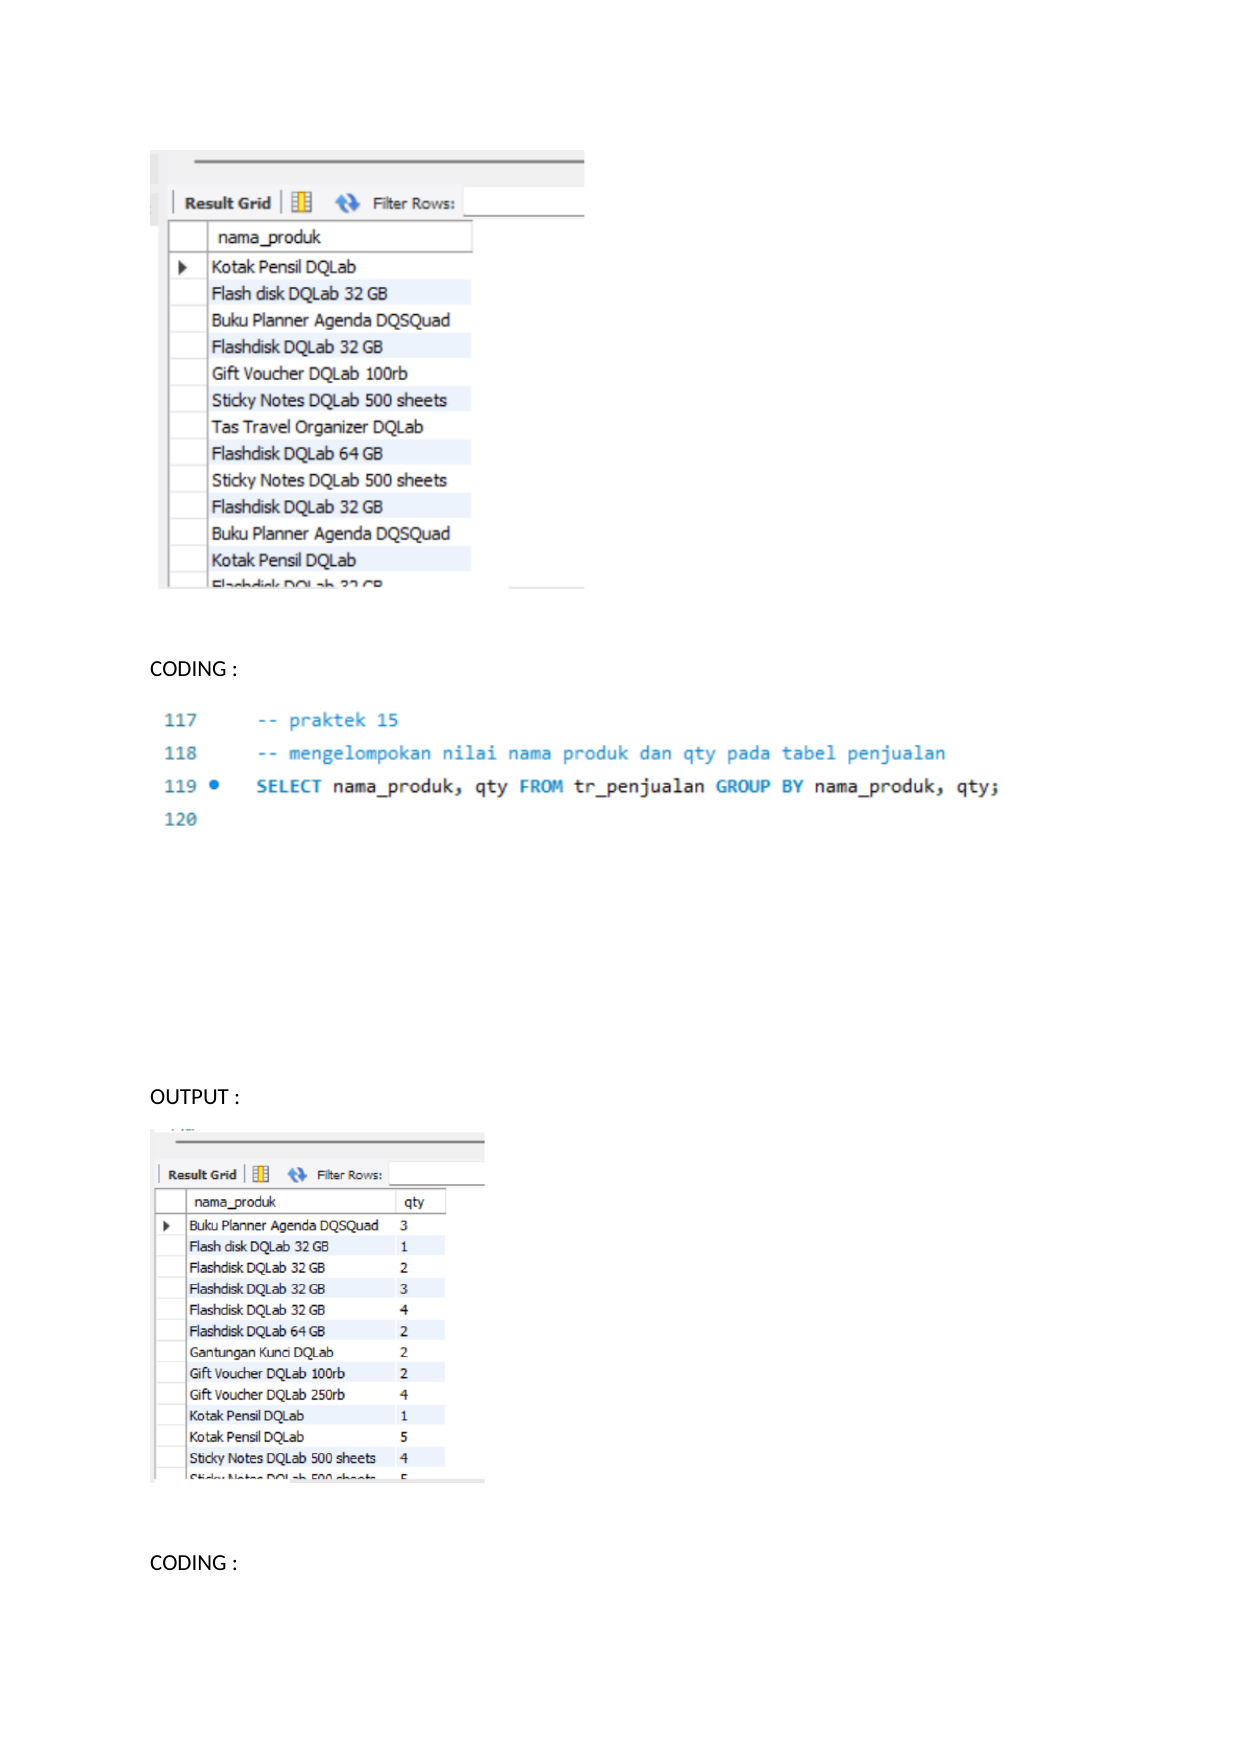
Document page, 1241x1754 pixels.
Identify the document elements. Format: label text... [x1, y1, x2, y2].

text CODING : [150, 654, 1090, 682]
picture [150, 150, 585, 589]
text OUTPUT : [150, 1082, 1090, 1111]
text CODING : [150, 1548, 1090, 1576]
picture [150, 701, 1089, 830]
picture [150, 1129, 485, 1483]
